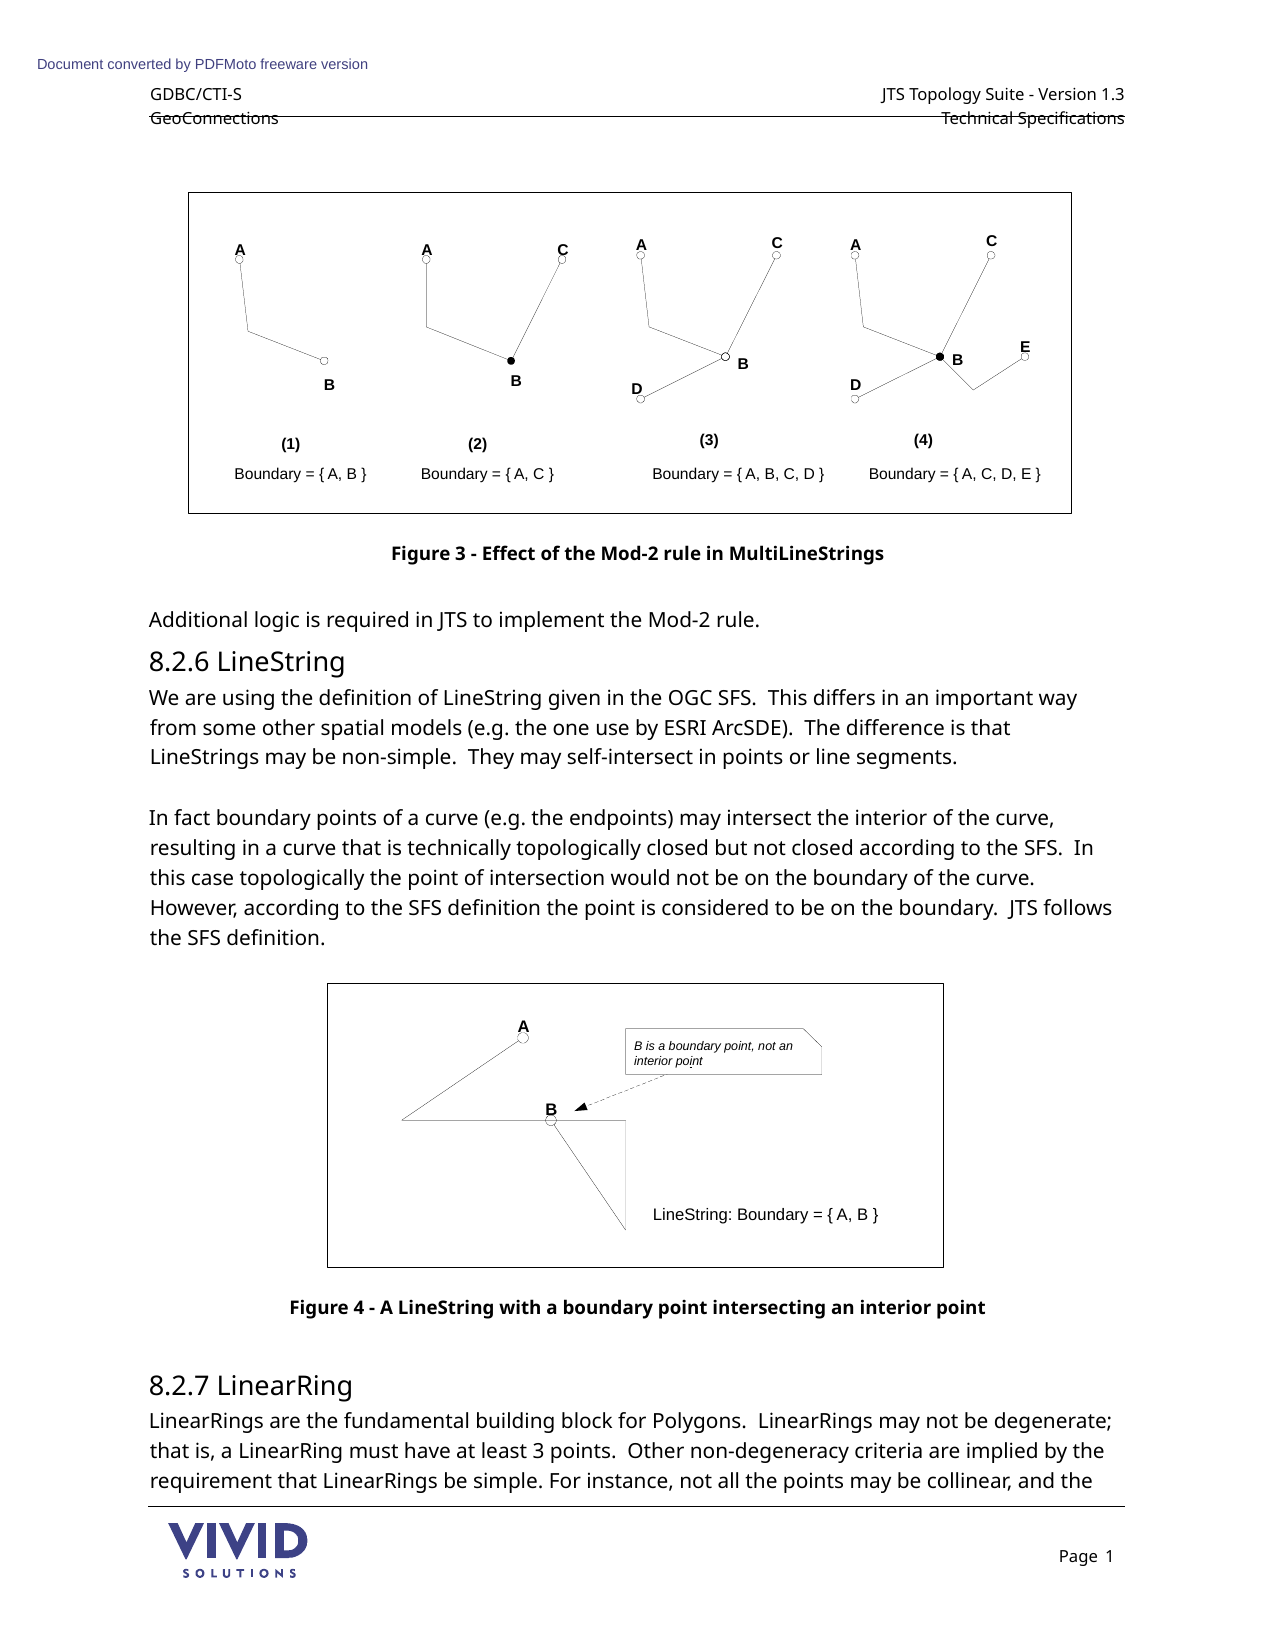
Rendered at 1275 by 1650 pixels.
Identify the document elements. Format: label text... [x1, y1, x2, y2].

subtitle 8.2.7 LinearRing [148, 1366, 1125, 1403]
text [148, 1406, 1125, 1494]
text We are using the definition of LineString given in the OGC SFS. This differs in an important way from some other spatial models (e.g. the one use by ESRI ArcSDE). The difference is that LineStrings may be non-simple. They may self-intersect in points or line segments. [148, 683, 1125, 771]
text Figure 3 - Effect of the Mod-2 rule in MultiLineStrings [150, 540, 1124, 566]
text Additional logic is required in JTS to implement the Mod-2 rule. [148, 605, 1125, 633]
text In fact boundary points of a curve (e.g. the endpoints) may intersect the interior of the curve, resulting in a curve that is technically topologically closed but not closed according to the SFS. In this case topologically the point of intersection would not be on the boundary of the curve. However, according to the SFS definition the point is considered to be on the boundary. JTS follows the SFS definition. [148, 803, 1125, 951]
text Figure 4 - A LineString with a boundary point intersecting an interior point [150, 1294, 1125, 1320]
subtitle 8.2.6 LineString [148, 643, 1125, 680]
